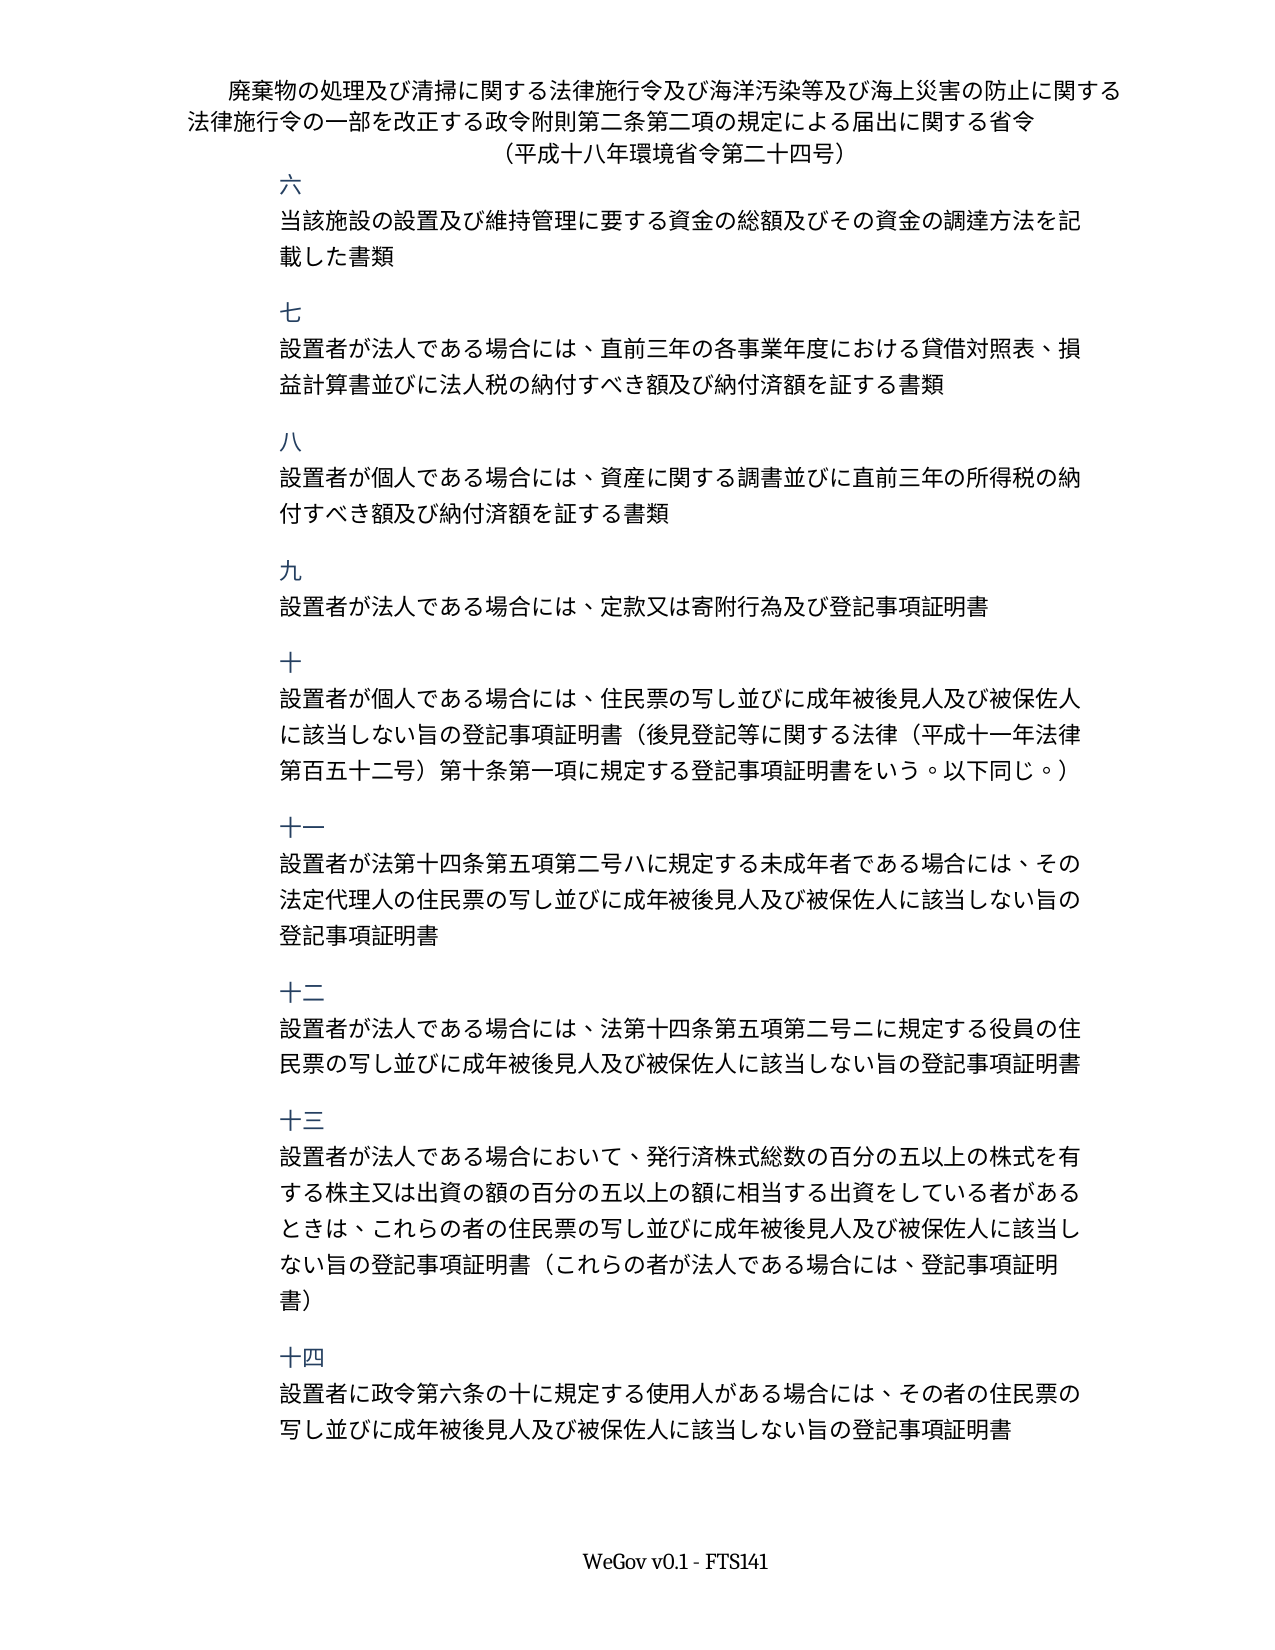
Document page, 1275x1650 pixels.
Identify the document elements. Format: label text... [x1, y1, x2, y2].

text 当該施設の設置及び維持管理に要する資金の総額及びその資金の調達方法を記載した書類 [279, 205, 1087, 272]
subtitle 十三 [279, 1105, 1087, 1136]
subtitle 十二 [279, 977, 1087, 1008]
subtitle 十四 [279, 1342, 1087, 1373]
text 設置者が法人である場合において、発行済株式総数の百分の五以上の株式を有する株主又は出資の額の百分の五以上の額に相当する出資をしている者があるときは、これらの者の住民票の写し並びに成年被後見人及び被保佐人に該当しない旨の登記事項証明書（これらの者が法人である場合には、登記事項証明書） [279, 1141, 1087, 1316]
text 設置者に政令第六条の十に規定する使用人がある場合には、その者の住民票の写し並びに成年被後見人及び被保佐人に該当しない旨の登記事項証明書 [279, 1378, 1087, 1445]
subtitle 九 [279, 555, 1087, 586]
text 設置者が個人である場合には、住民票の写し並びに成年被後見人及び被保佐人に該当しない旨の登記事項証明書（後見登記等に関する法律（平成十一年法律第百五十二号）第十条第一項に規定する登記事項証明書をいう。以下同じ。） [279, 683, 1087, 786]
subtitle 八 [279, 426, 1087, 457]
subtitle 十一 [279, 812, 1087, 843]
text 設置者が法人である場合には、直前三年の各事業年度における貸借対照表、損益計算書並びに法人税の納付すべき額及び納付済額を証する書類 [279, 333, 1087, 401]
text 設置者が法人である場合には、法第十四条第五項第二号ニに規定する役員の住民票の写し並びに成年被後見人及び被保佐人に該当しない旨の登記事項証明書 [279, 1012, 1087, 1080]
text 設置者が法人である場合には、定款又は寄附行為及び登記事項証明書 [279, 591, 1087, 622]
subtitle 七 [279, 297, 1087, 329]
text 設置者が法第十四条第五項第二号ハに規定する未成年者である場合には、その法定代理人の住民票の写し並びに成年被後見人及び被保佐人に該当しない旨の登記事項証明書 [279, 848, 1087, 951]
subtitle 十 [279, 647, 1087, 679]
subtitle 六 [279, 169, 1087, 200]
text 設置者が個人である場合には、資産に関する調書並びに直前三年の所得税の納付すべき額及び納付済額を証する書類 [279, 462, 1087, 529]
